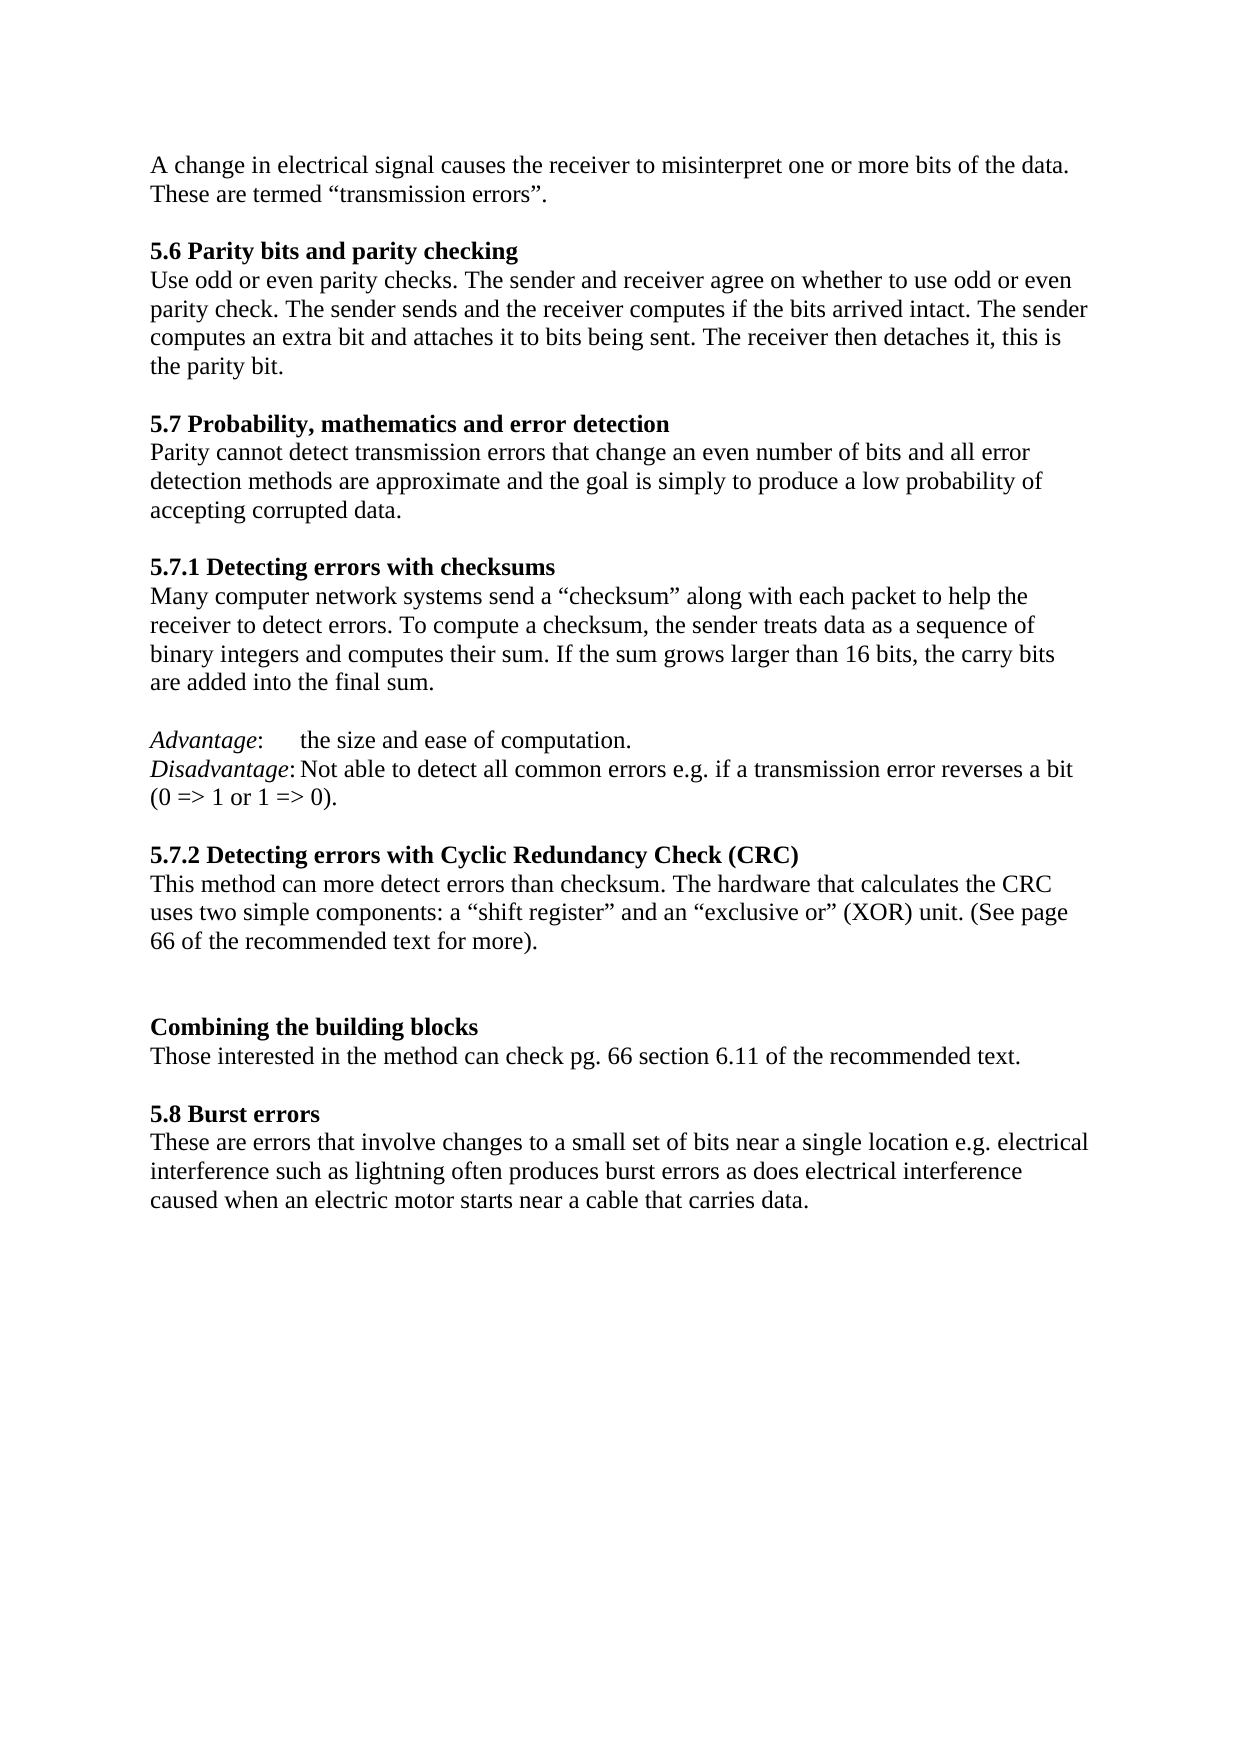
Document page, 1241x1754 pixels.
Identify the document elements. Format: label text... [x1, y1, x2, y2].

text Use odd or even parity checks. The sender and receiver agree on whether to use odd or even parity check. The sender sends and the receiver computes if the bits arrived intact. The sender computes an extra bit and attaches it to bits being sent. The receiver then detaches it, this is the parity bit. [150, 265, 1090, 380]
text 5.7 Probability, mathematics and error detection [150, 409, 1090, 437]
text These are errors that involve changes to a small set of bits near a single location e.g. electrical interference such as lightning often produces burst errors as does electrical interference caused when an electric motor starts near a cable that carries data. [150, 1127, 1090, 1214]
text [150, 150, 1090, 207]
text Parity cannot detect transmission errors that change an even number of bits and all error detection methods are approximate and the goal is simply to produce a low probability of accepting corrupted data. [150, 437, 1090, 524]
text 5.8 Burst errors [150, 1099, 1090, 1127]
text 5.6 Parity bits and parity checking [150, 236, 1090, 265]
text Advantage: the size and ease of computation. [150, 725, 1090, 754]
text This method can more detect errors than checksum. The hardware that calculates the CRC uses two simple components: a “shift register” and an “exclusive or” (XOR) unit. (See page 66 of the recommended text for more). [150, 869, 1090, 955]
text 5.7.1 Detecting errors with checksums [150, 552, 1090, 581]
text 5.7.2 Detecting errors with Cyclic Redundancy Check (CRC) [150, 840, 1090, 869]
text Disadvantage: Not able to detect all common errors e.g. if a transmission error reverses a bit (0 => 1 or 1 => 0). [150, 754, 1090, 811]
text Many computer network systems send a “checksum” along with each packet to help the receiver to detect errors. To compute a checksum, the sender treats data as a sequence of binary integers and computes their sum. If the sum grows larger than 16 bits, the carry bits are added into the final sum. [150, 581, 1090, 696]
text Those interested in the method can check pg. 66 section 6.11 of the recommended text. [150, 1041, 1090, 1070]
text Combining the building blocks [150, 1012, 1090, 1041]
